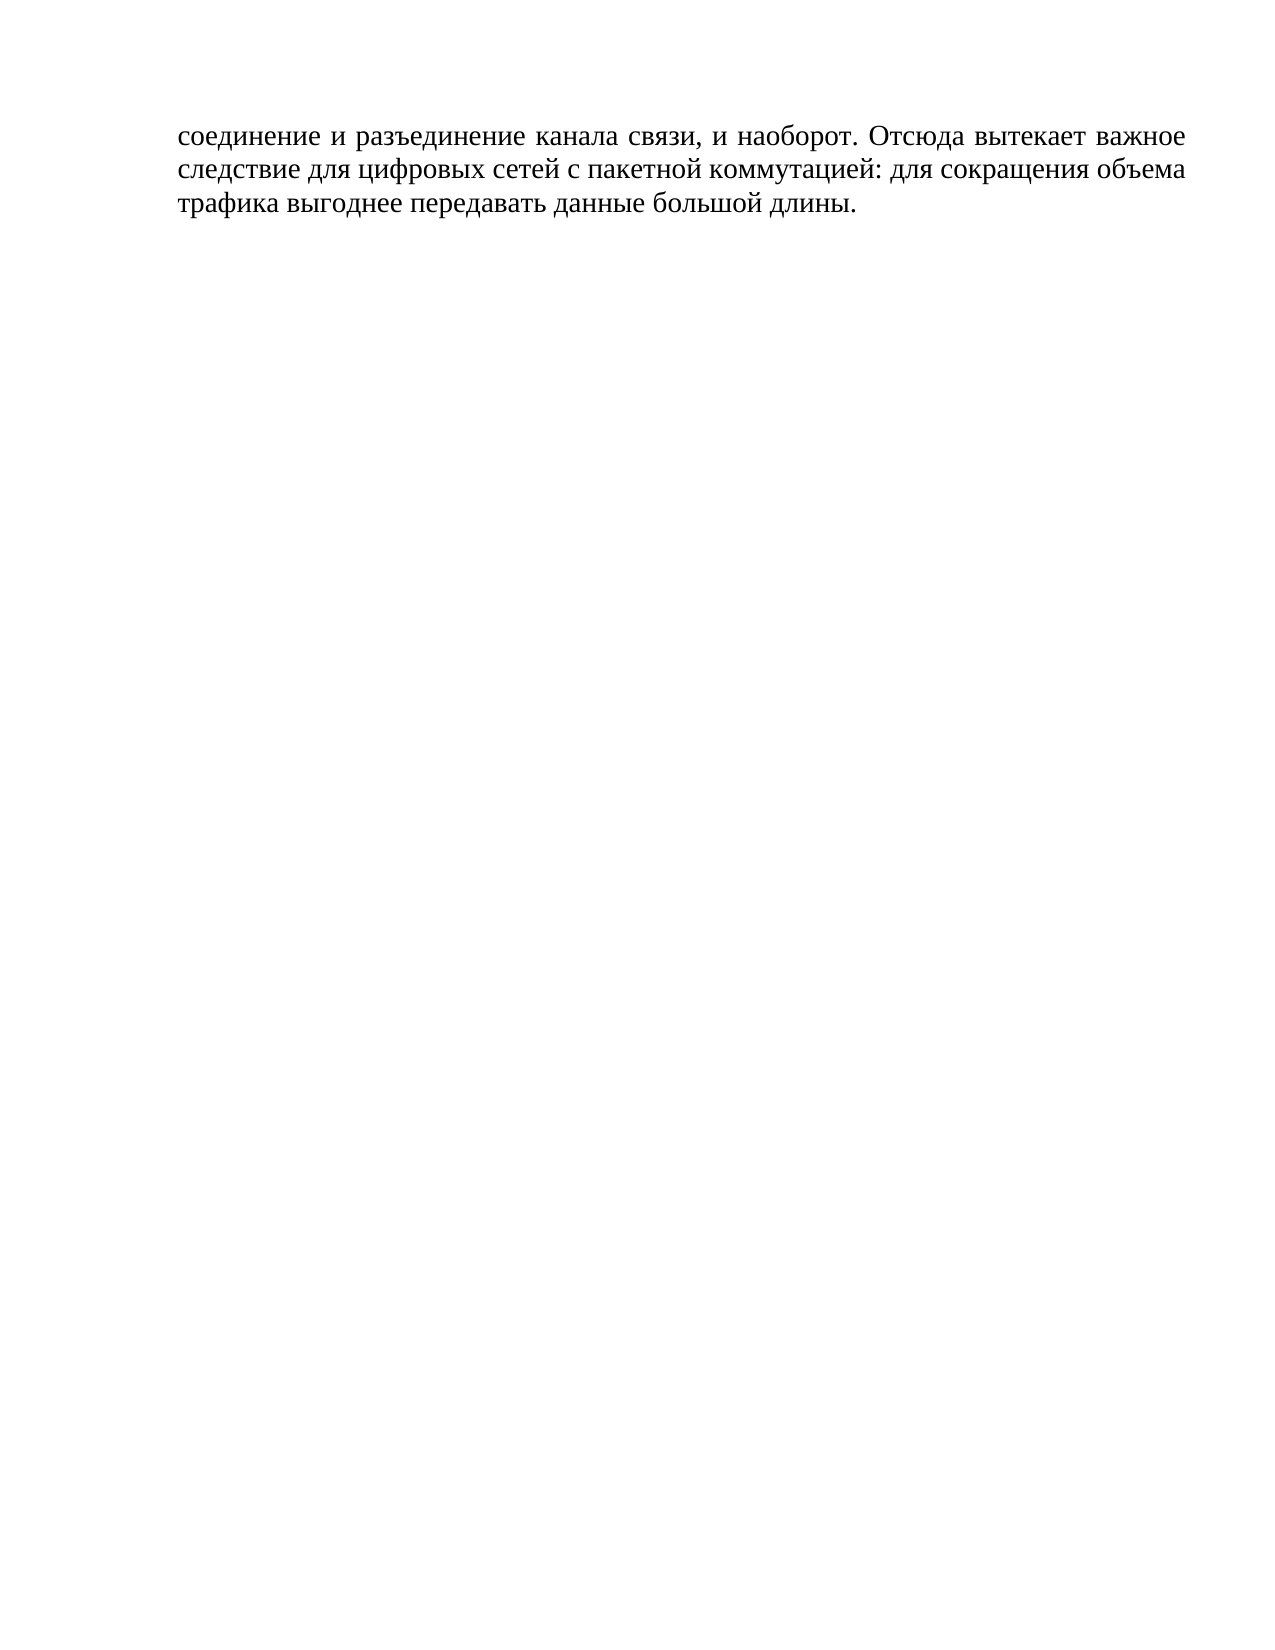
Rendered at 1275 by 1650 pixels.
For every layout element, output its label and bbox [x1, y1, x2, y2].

text [177, 118, 1186, 219]
